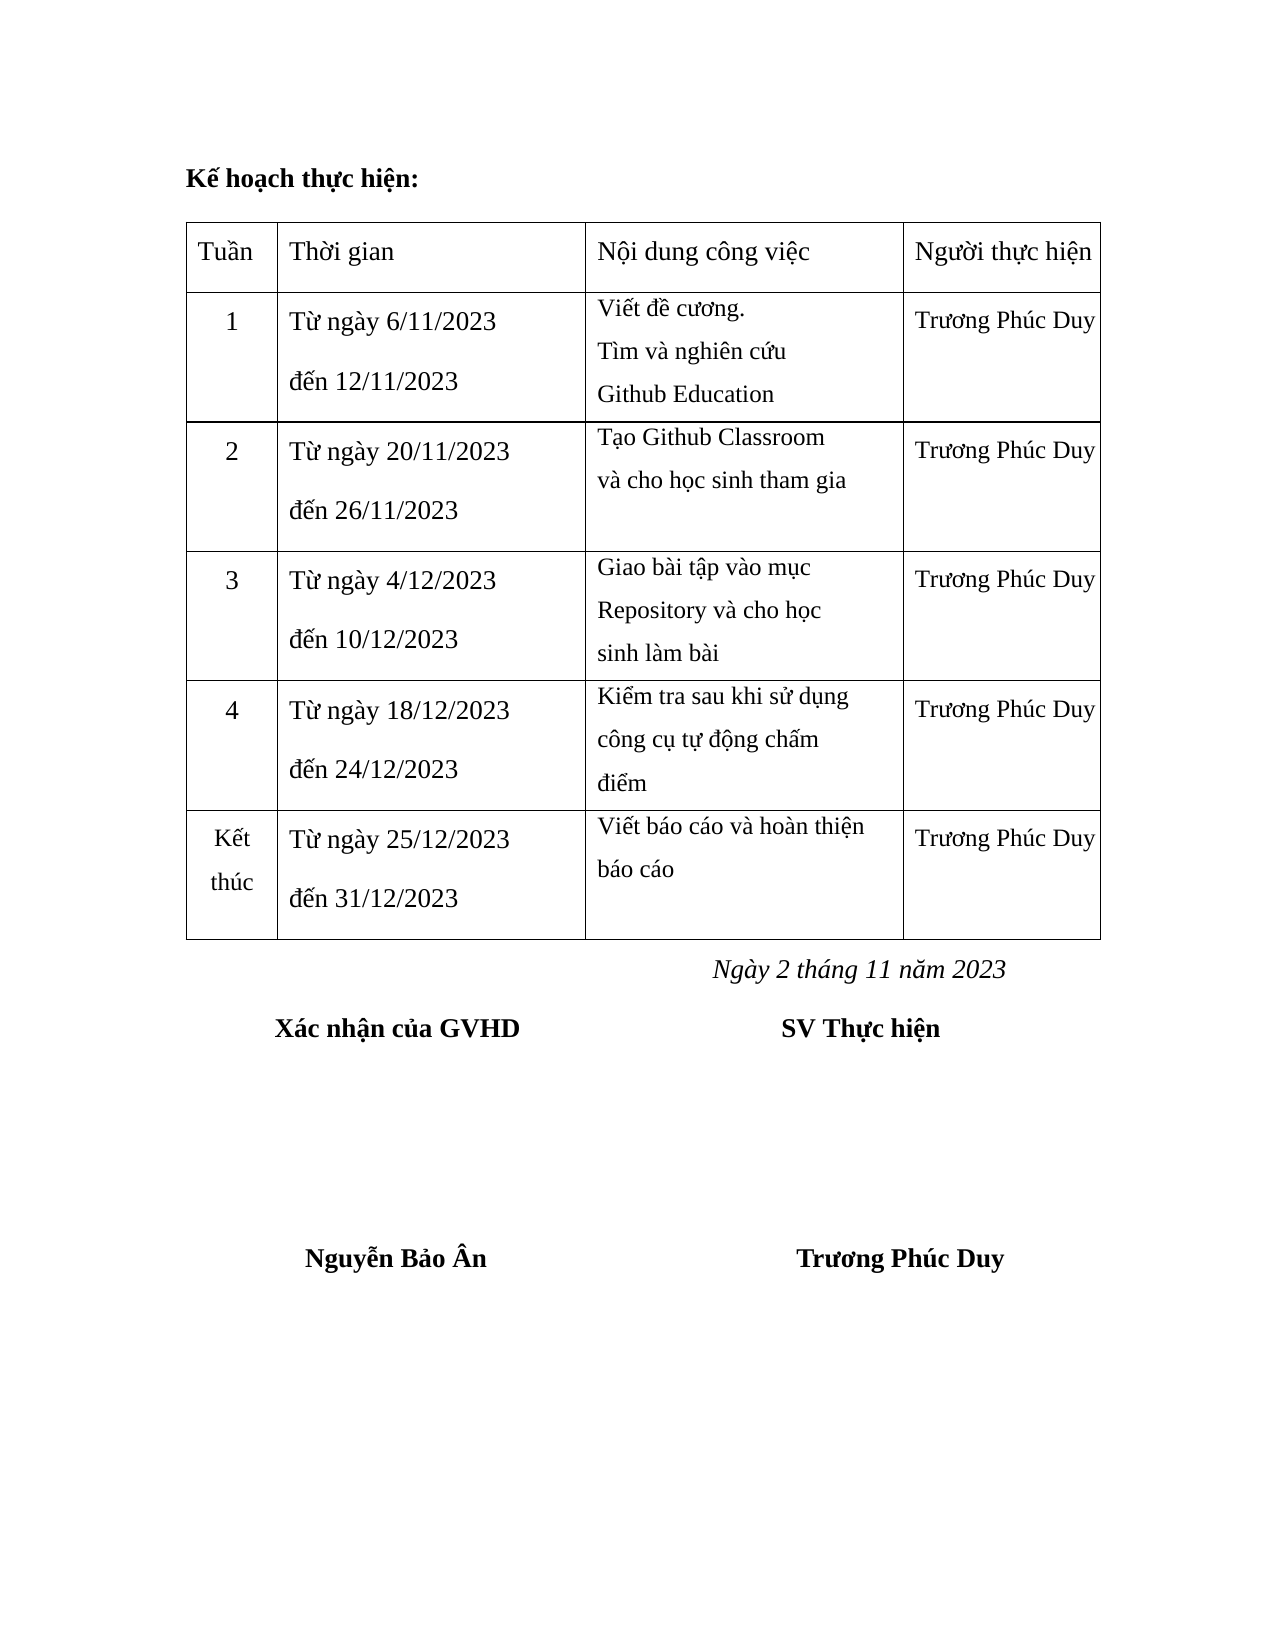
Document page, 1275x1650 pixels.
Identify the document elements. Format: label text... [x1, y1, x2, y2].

text Nguyễn Bảo Ân Trương Phúc Duy [150, 1242, 1125, 1273]
table_header Kế hoạch thực hiện: [174, 150, 1101, 941]
table_cell Xác nhận của GVHD [174, 941, 620, 1127]
table_cell Ngày 2 tháng 11 năm 2023 SV Thực hiện [620, 941, 1101, 1127]
